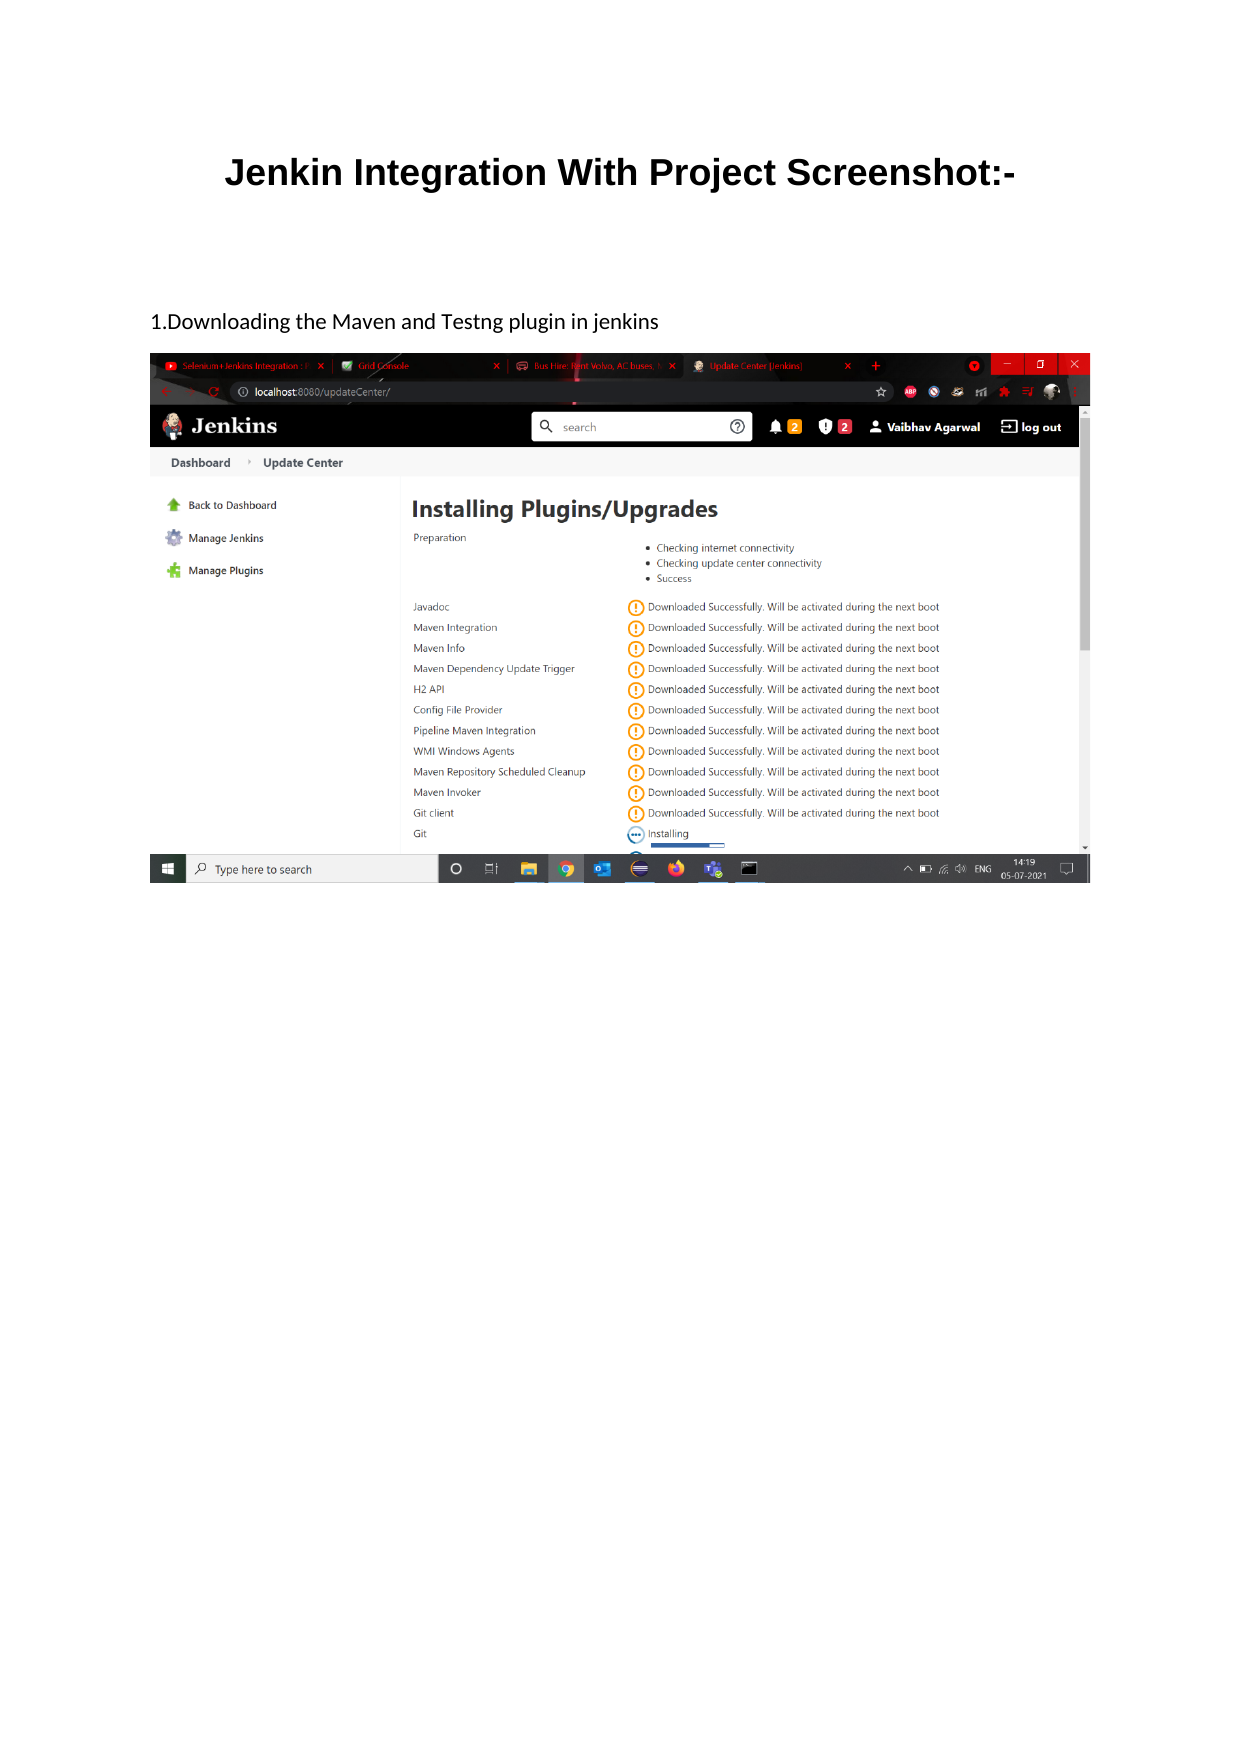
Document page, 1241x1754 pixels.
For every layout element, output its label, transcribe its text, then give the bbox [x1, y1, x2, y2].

text Jenkin Integration With Project Screenshot:- [150, 150, 1090, 193]
picture [150, 353, 1091, 883]
text 1.Downloading the Maven and Testng plugin in jenkins [150, 307, 1090, 335]
